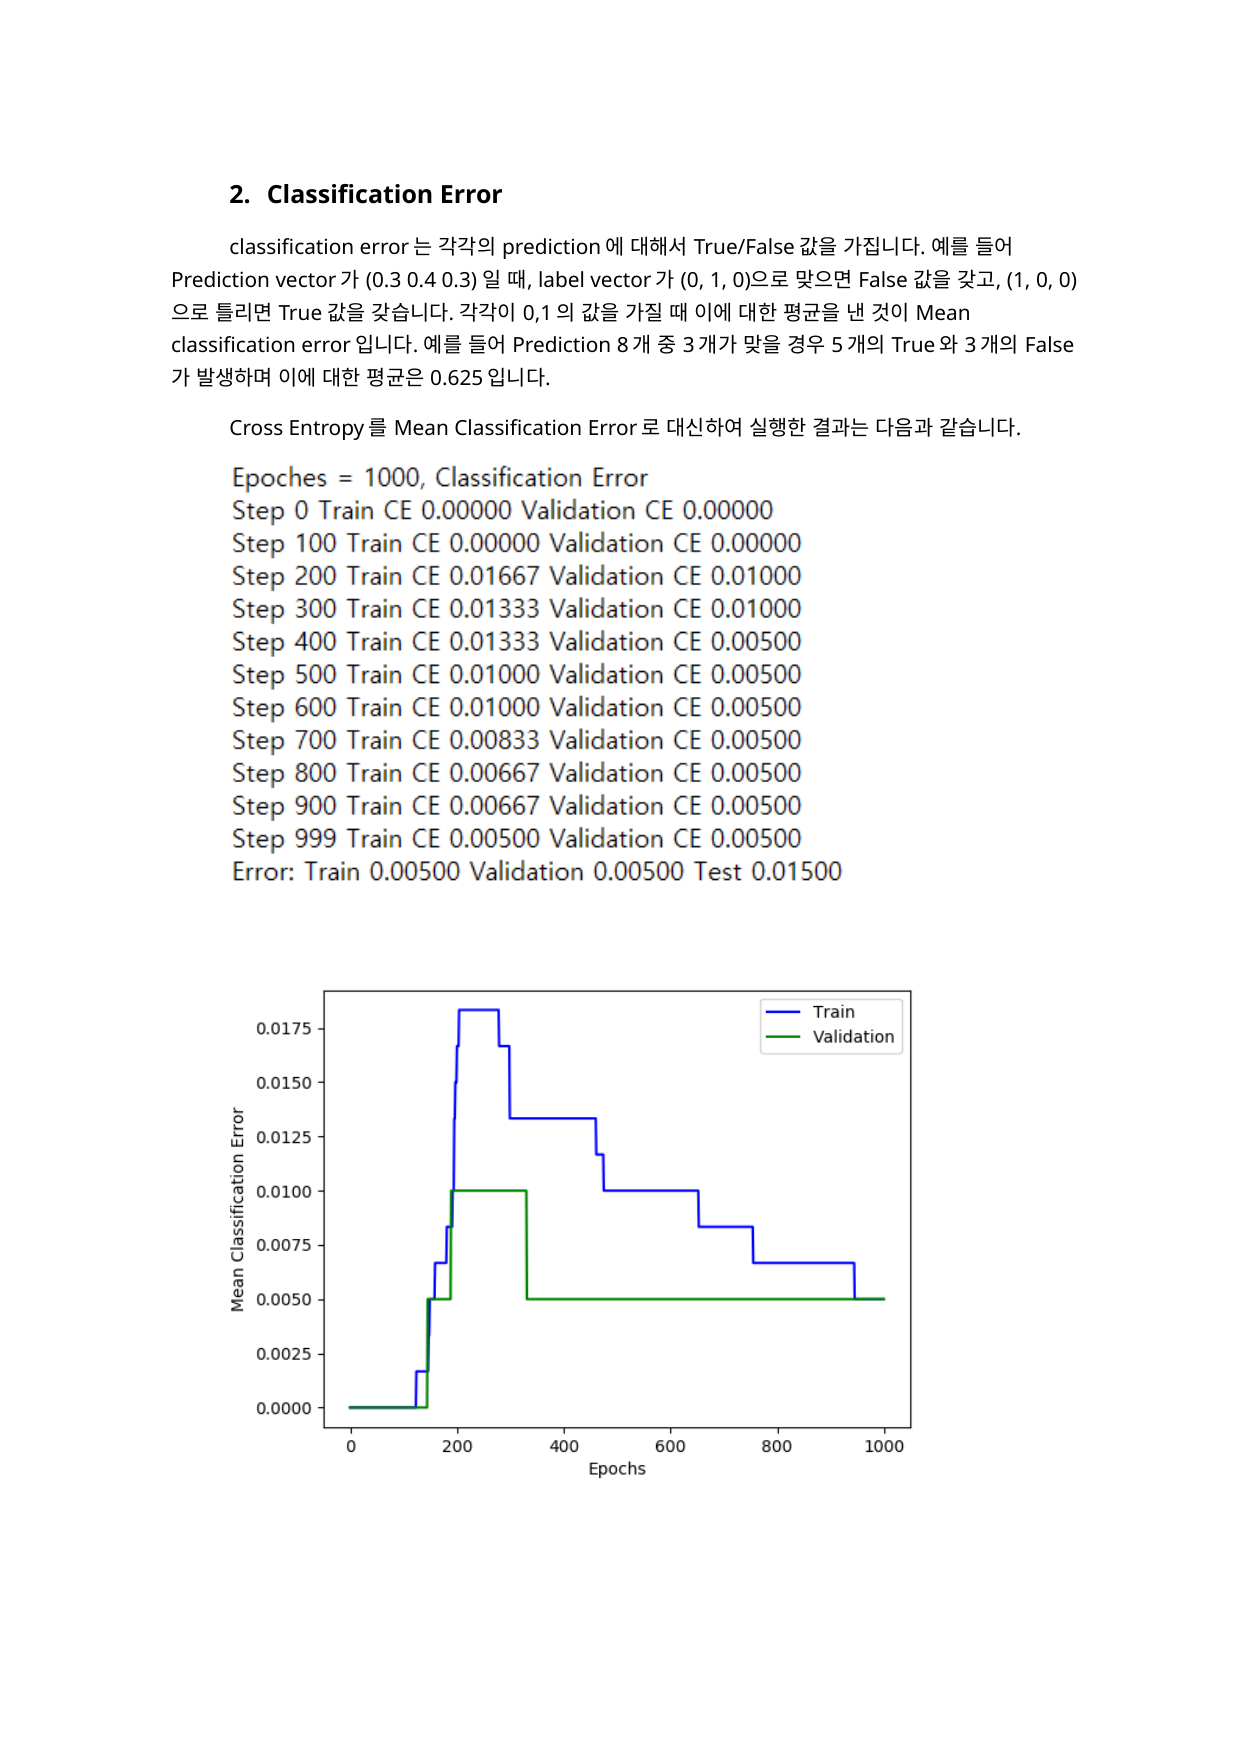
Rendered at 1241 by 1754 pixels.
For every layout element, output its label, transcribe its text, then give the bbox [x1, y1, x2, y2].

text classification error는 각각의 prediction에 대해서 True/False값을 가집니다. 예를 들어 Prediction vector가 (0.3 0.4 0.3) 일 때, label vector가 (0, 1, 0)으로 맞으면 False 값을 갖고, (1, 0, 0)으로 틀리면 True 값을 갖습니다. 각각이 0,1의 값을 가질 때 이에 대한 평균을 낸 것이 Mean classification error입니다. 예를 들어 Prediction 8개 중 3개가 맞을 경우 5개의 True와 3개의 False가 발생하며 이에 대한 평균은 0.625입니다. [171, 231, 1090, 392]
picture [229, 460, 915, 904]
picture [229, 922, 986, 1490]
text Cross Entropy를 Mean Classification Error로 대신하여 실행한 결과는 다음과 같습니다. [171, 411, 1090, 441]
list Classification Error [229, 177, 1090, 211]
